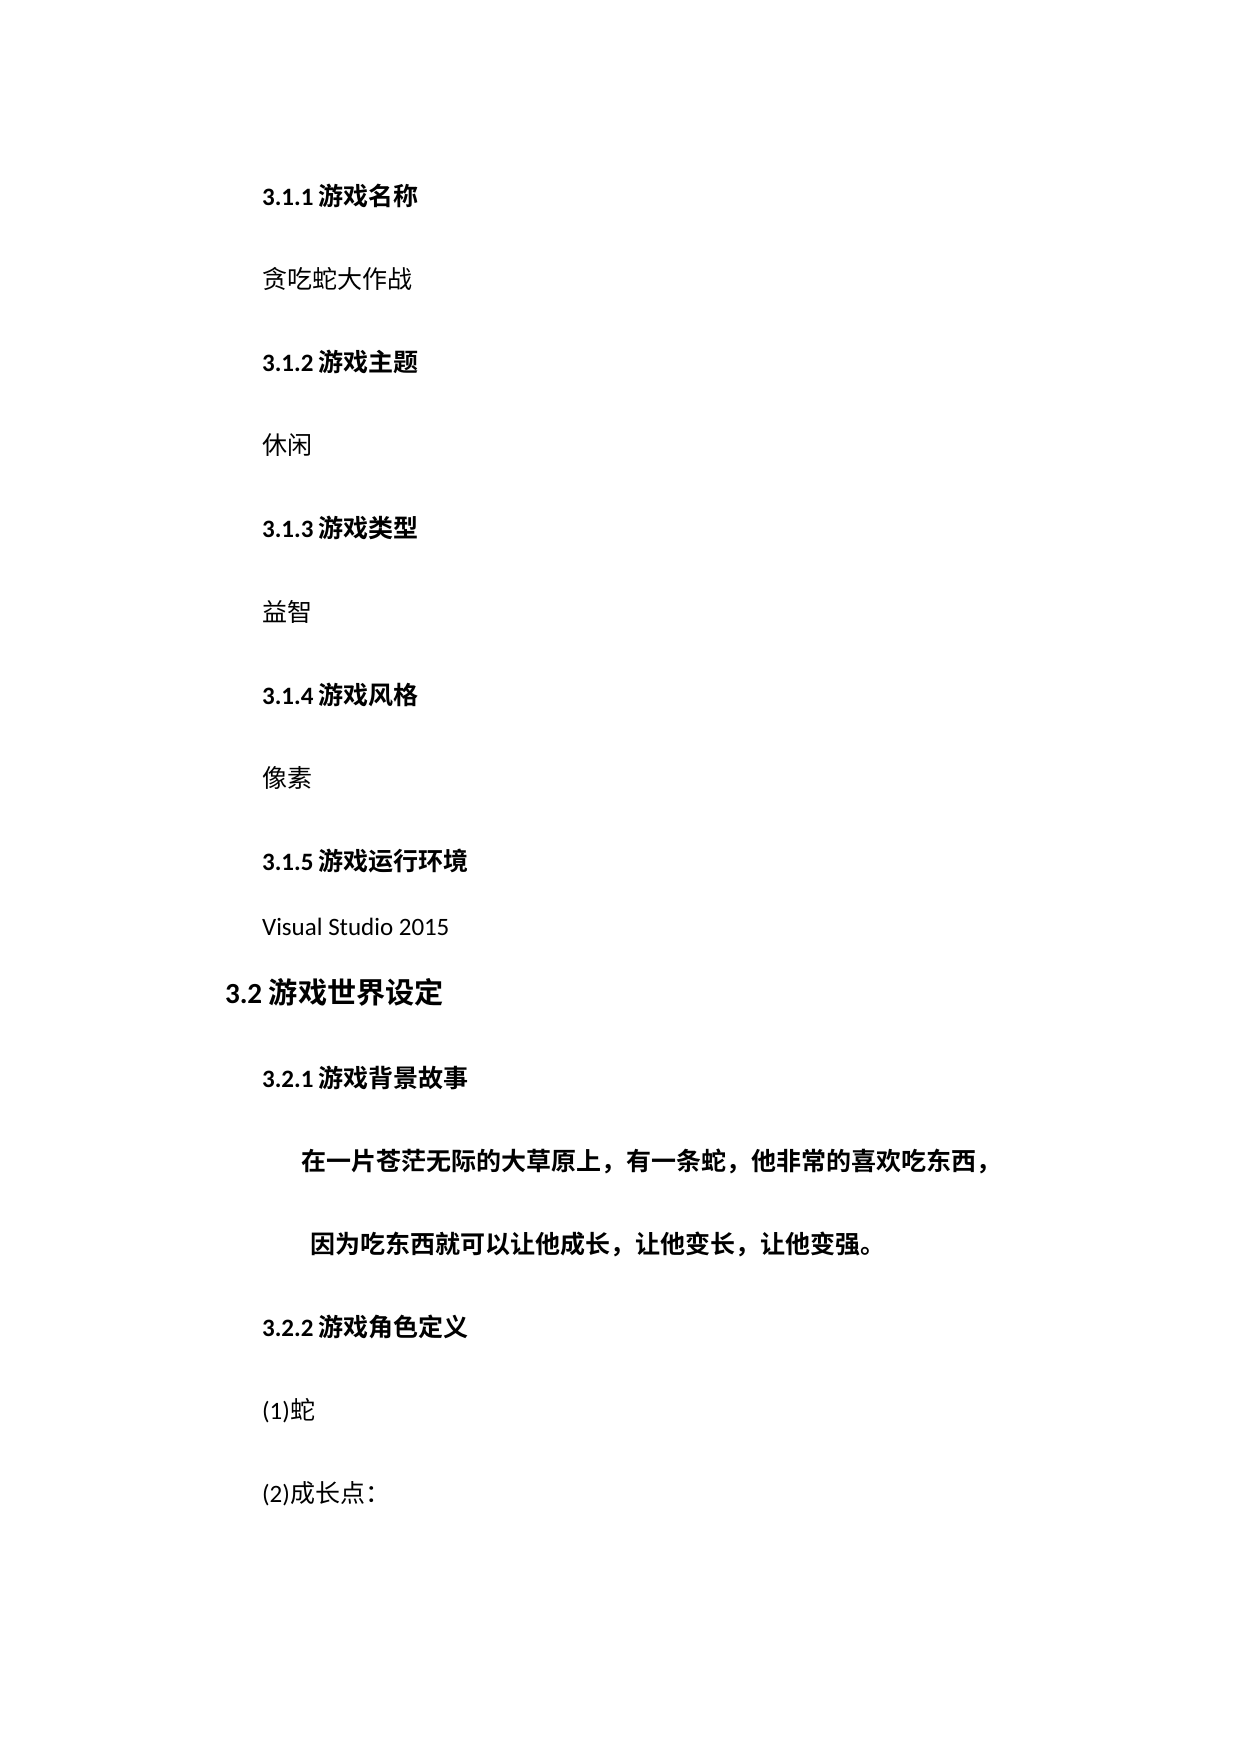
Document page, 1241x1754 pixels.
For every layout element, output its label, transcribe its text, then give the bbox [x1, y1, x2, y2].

text 3.1.4游戏风格 [262, 661, 1053, 726]
text 3.1.1游戏名称 [262, 162, 1053, 227]
text 3.1.3游戏类型 [262, 494, 1053, 559]
text 益智 [262, 578, 1053, 643]
text 因为吃东西就可以让他成长，让他变长，让他变强。 [209, 1210, 1053, 1275]
text 贪吃蛇大作战 [262, 245, 1053, 310]
text (2)成长点： [262, 1459, 1053, 1524]
text Visual Studio 2015 [262, 910, 1053, 943]
text 3.2 游戏世界设定 [225, 958, 1053, 1023]
text 在一片苍茫无际的大草原上，有一条蛇，他非常的喜欢吃东西， [262, 1127, 1053, 1192]
text (1)蛇 [262, 1376, 1053, 1441]
text 像素 [262, 744, 1053, 809]
text 3.2.1游戏背景故事 [262, 1044, 1053, 1109]
text 3.2.2游戏角色定义 [262, 1293, 1053, 1358]
text 休闲 [262, 411, 1053, 476]
text 3.1.5游戏运行环境 [262, 827, 1053, 892]
text 3.1.2游戏主题 [262, 328, 1053, 393]
